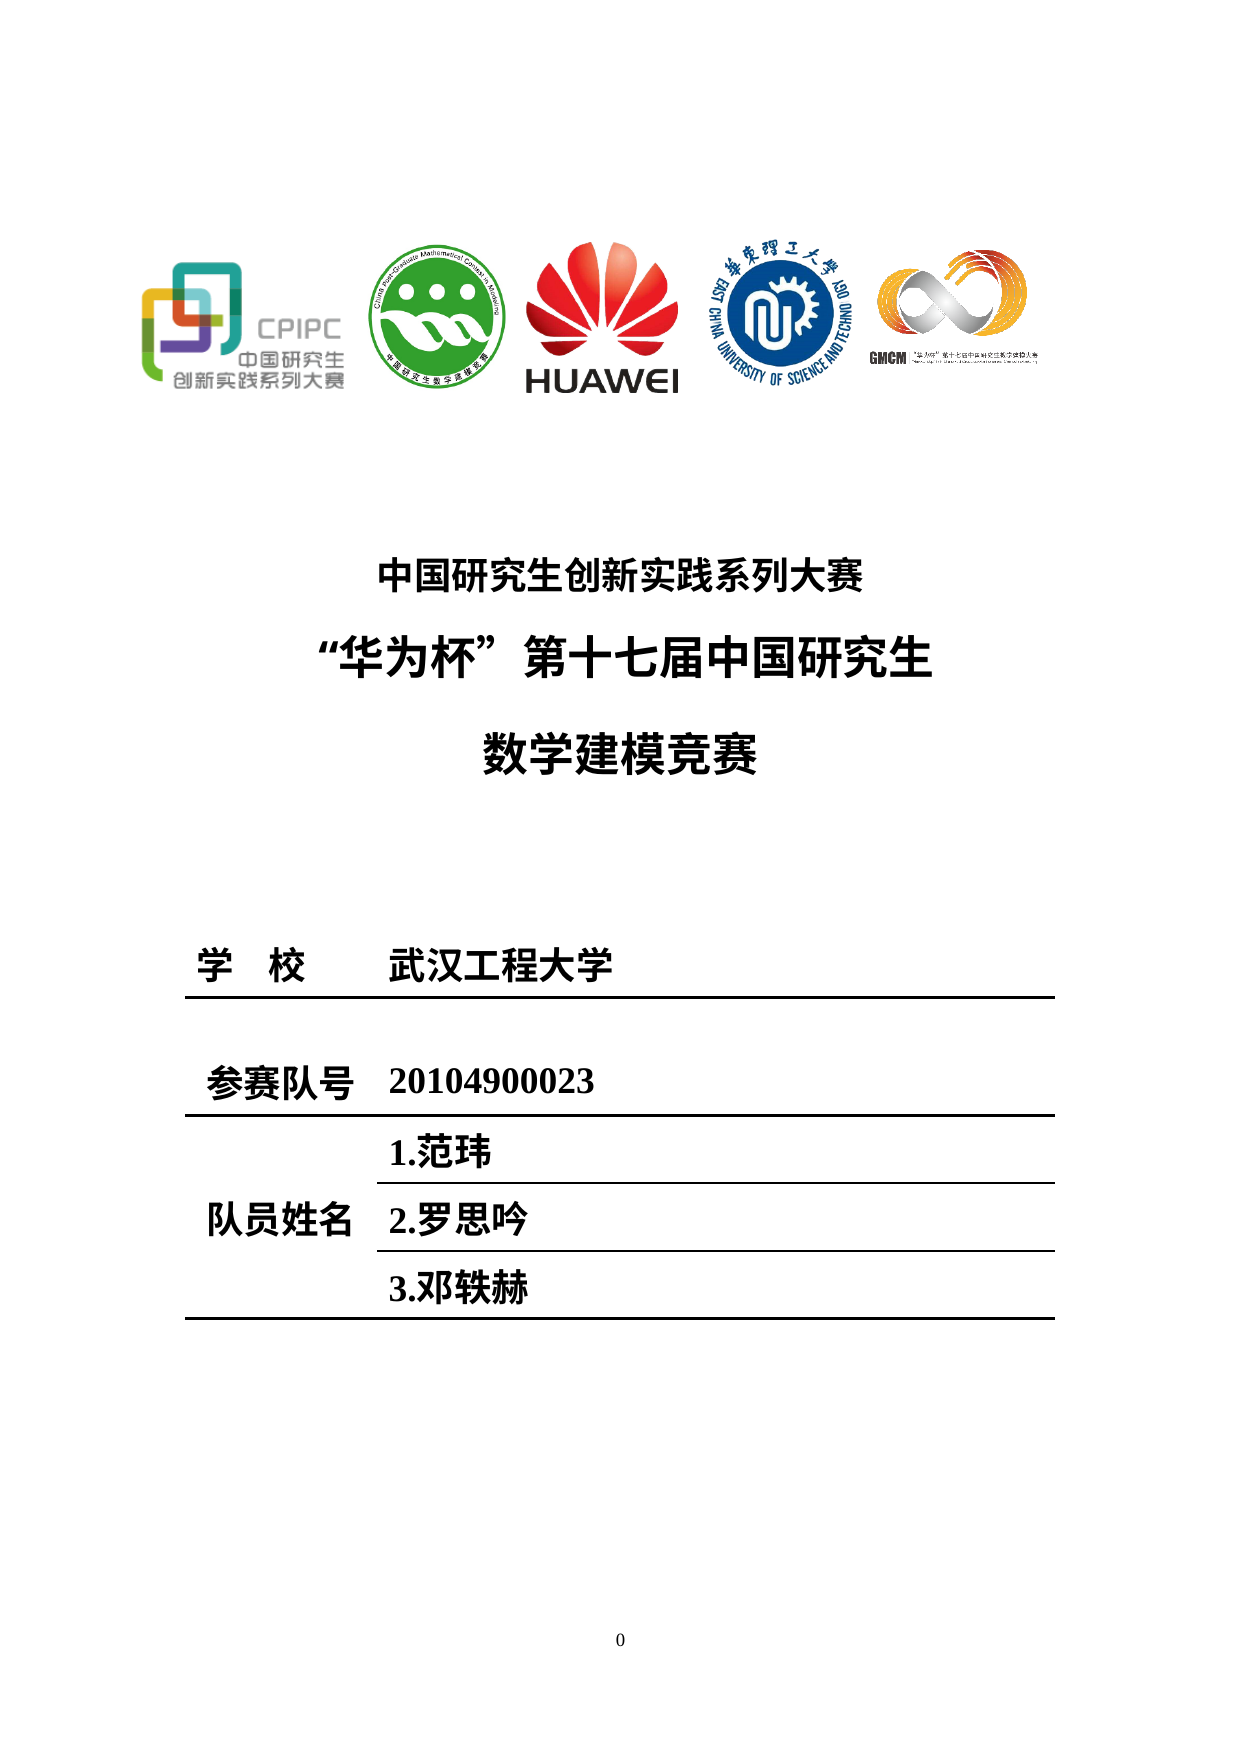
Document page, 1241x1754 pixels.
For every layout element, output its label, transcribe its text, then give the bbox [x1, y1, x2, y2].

table_cell 2.罗思吟 [377, 1184, 1055, 1250]
text 中国研究生创新实践系列大赛 [133, 541, 1107, 606]
table_cell 1.范玮 [377, 1117, 1055, 1182]
table_cell 20104900023 [377, 999, 1055, 1114]
text 数学建模竞赛 [133, 703, 1107, 801]
table_header 武汉工程大学 [377, 866, 1055, 996]
picture [357, 235, 516, 393]
table_cell 参赛队号 [185, 999, 377, 1114]
picture [697, 220, 1045, 393]
picture [138, 260, 348, 393]
table_header 学 校 [185, 866, 377, 996]
text “华为杯”第十七届中国研究生 [133, 606, 1107, 703]
table_cell 3.邓轶赫 [377, 1252, 1055, 1317]
picture [526, 242, 678, 393]
table_cell 队员姓名 [185, 1117, 377, 1317]
